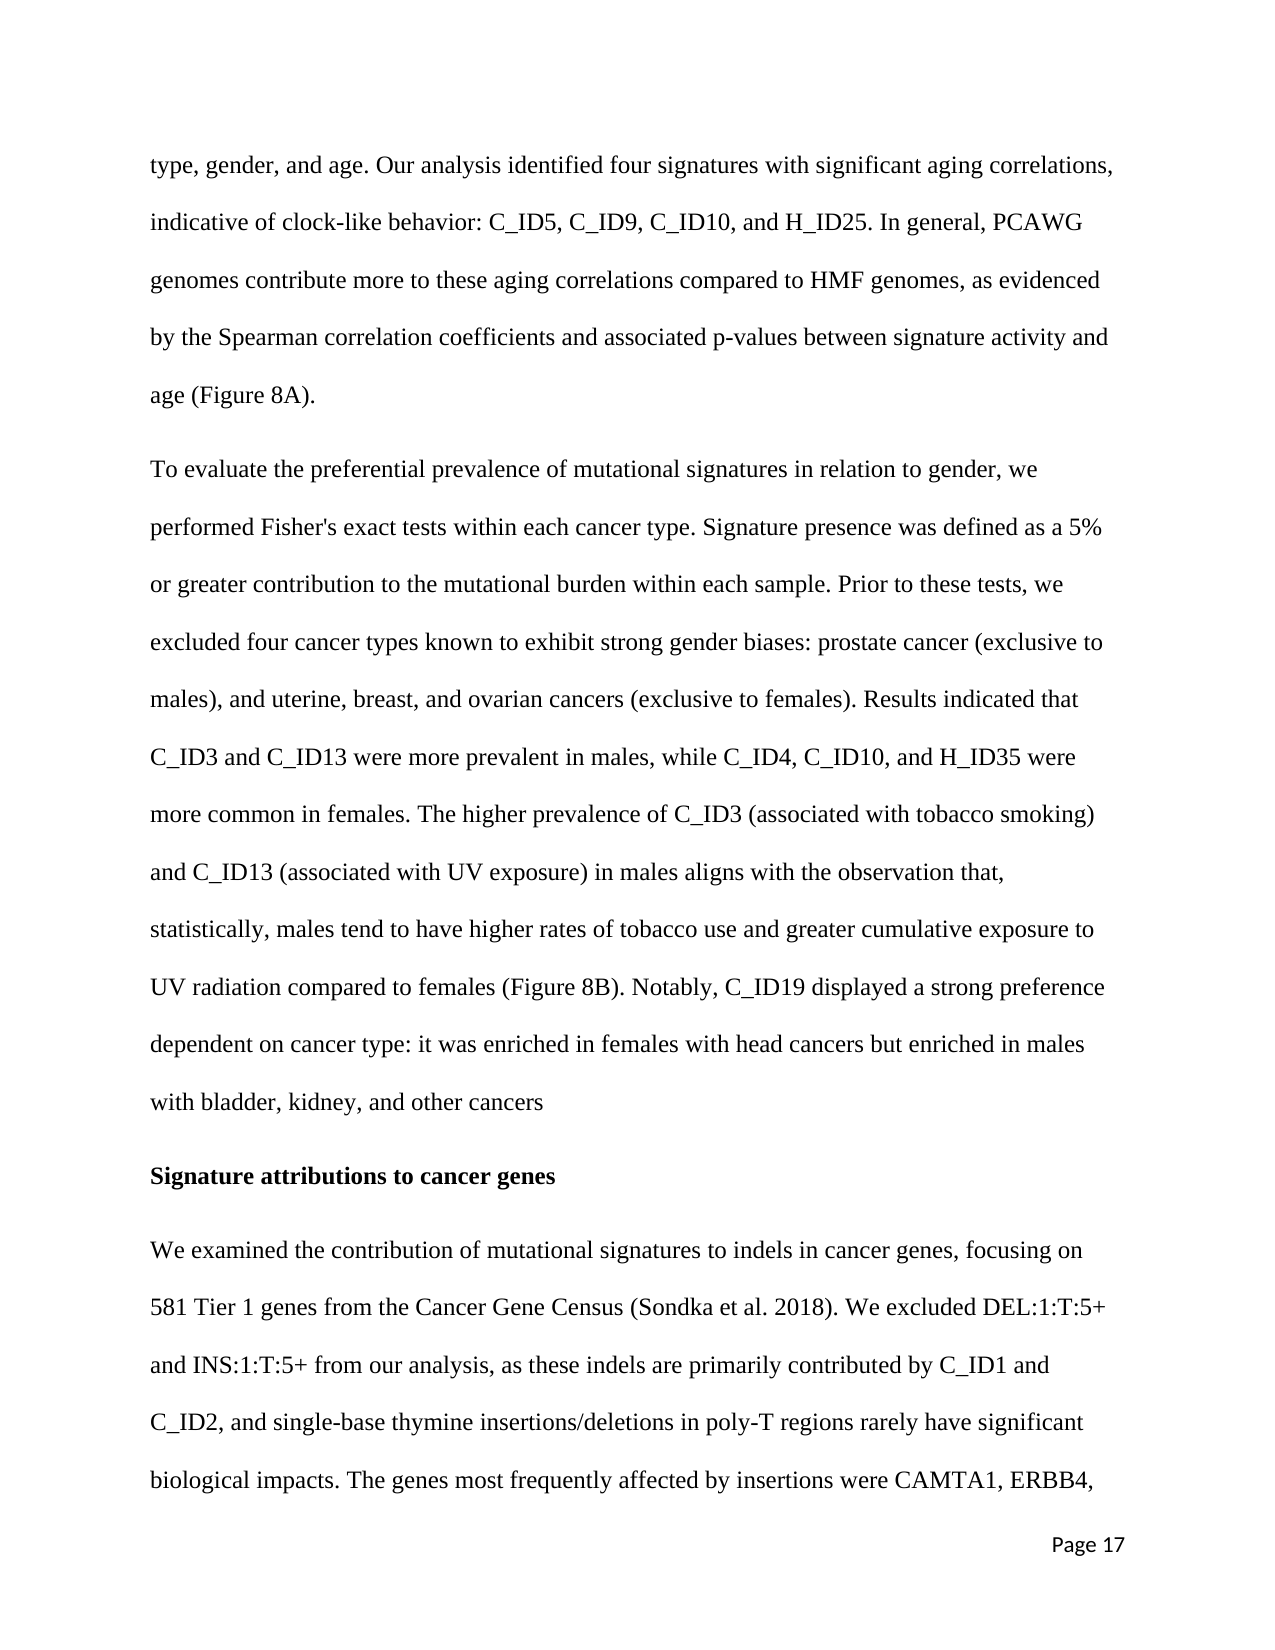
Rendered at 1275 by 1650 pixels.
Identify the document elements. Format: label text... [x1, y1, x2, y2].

text To evaluate the preferential prevalence of mutational signatures in relation to gender, we performed Fisher's exact tests within each cancer type. Signature presence was defined as a 5% or greater contribution to the mutational burden within each sample. Prior to these tests, we excluded four cancer types known to exhibit strong gender biases: prostate cancer (exclusive to males), and uterine, breast, and ovarian cancers (exclusive to females). Results indicated that C_ID3 and C_ID13 were more prevalent in males, while C_ID4, C_ID10, and H_ID35 were more common in females. The higher prevalence of C_ID3 (associated with tobacco smoking) and C_ID13 (associated with UV exposure) in males aligns with the observation that, statistically, males tend to have higher rates of tobacco use and greater cumulative exposure to UV radiation compared to females (Figure 8B). Notably, C_ID19 displayed a strong preference dependent on cancer type: it was enriched in females with head cancers but enriched in males with bladder, kidney, and other cancers [150, 454, 1125, 1115]
text Signature attributions to cancer genes [150, 1161, 1125, 1189]
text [150, 1235, 1125, 1494]
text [150, 150, 1125, 409]
